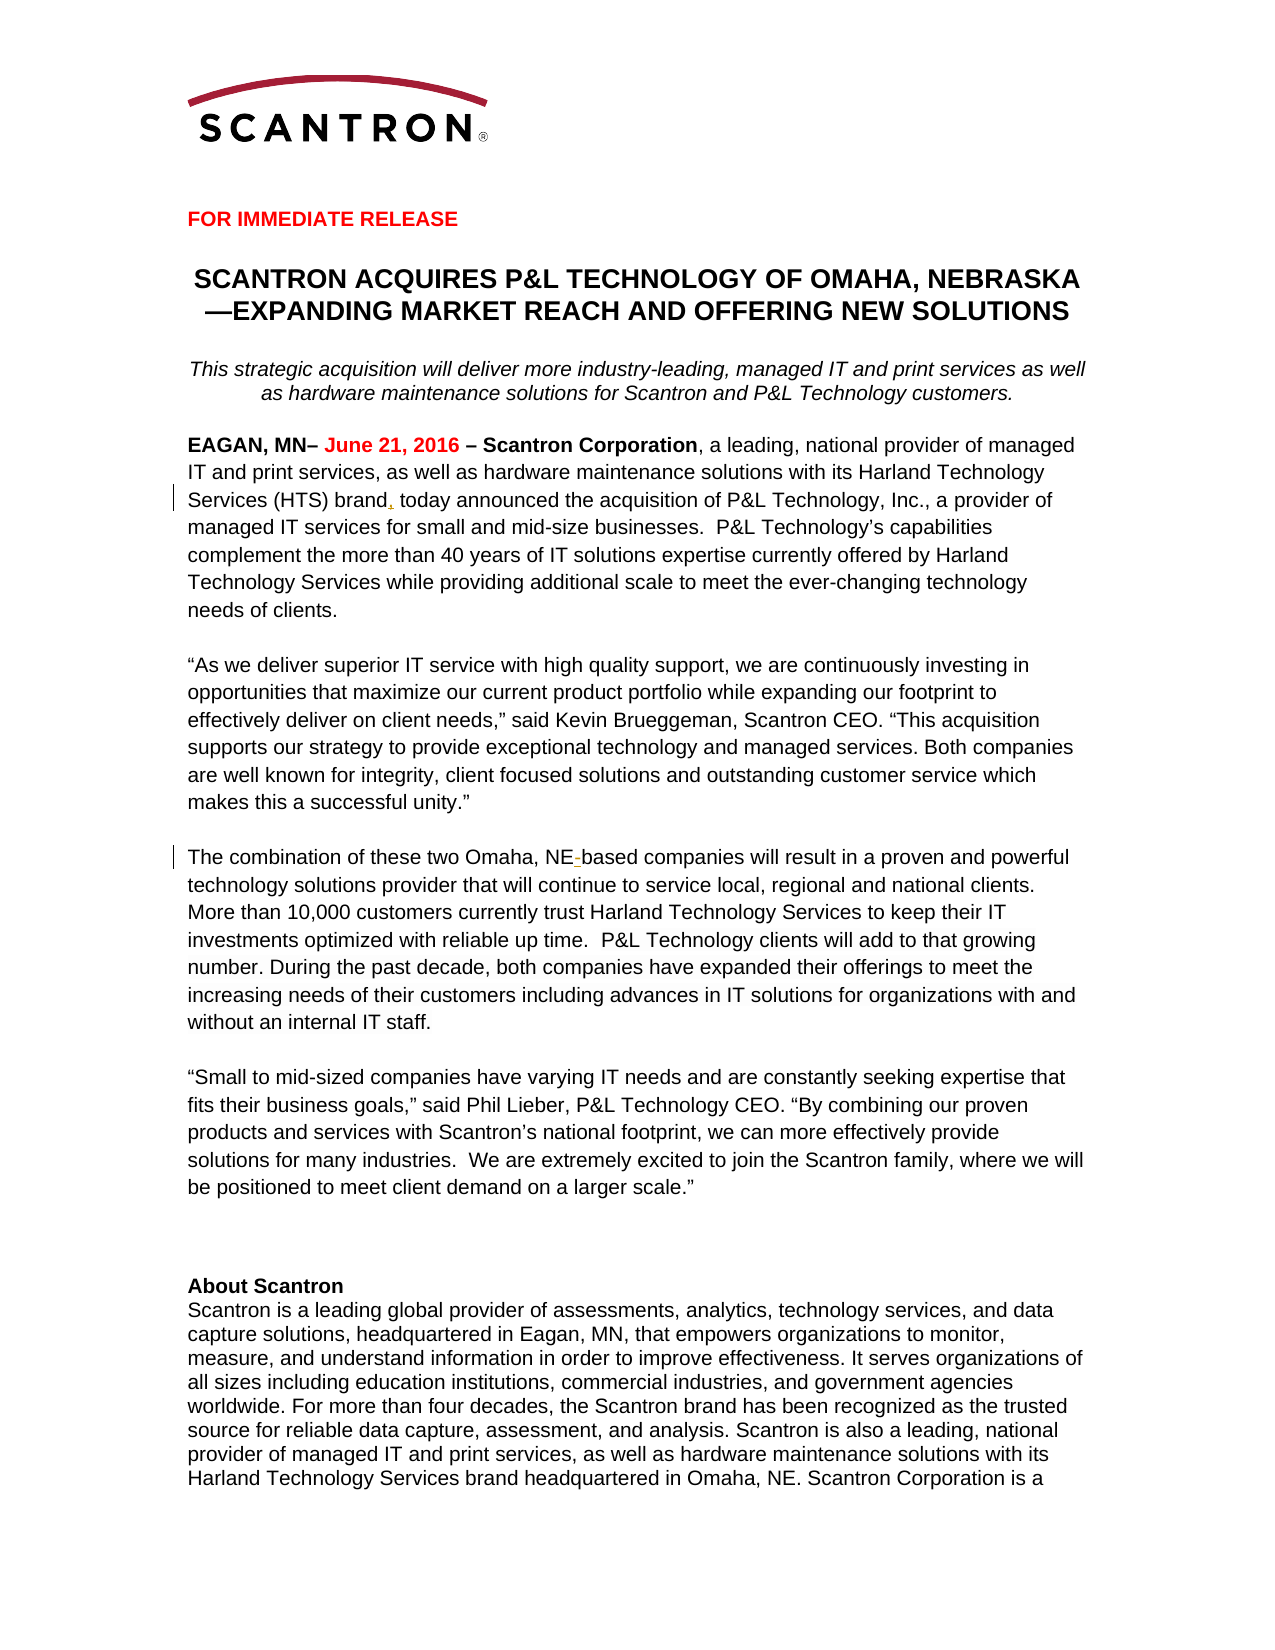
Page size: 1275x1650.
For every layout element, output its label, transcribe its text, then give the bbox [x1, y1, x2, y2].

text About Scantron [187, 1274, 1087, 1298]
text “Small to mid-sized companies have varying IT needs and are constantly seeking expertise that fits their business goals,” said Phil Lieber, P&L Technology CEO. “By combining our proven products and services with Scantron’s national footprint, we can more effectively provide solutions for many industries. We are extremely excited to join the Scantron family, where we will be positioned to meet client demand on a larger scale.” [187, 1065, 1087, 1199]
text “As we deliver superior IT service with high quality support, we are continuously investing in opportunities that maximize our current product portfolio while expanding our footprint to effectively deliver on client needs,” said Kevin Brueggeman, Scantron CEO. “This acquisition supports our strategy to provide exceptional technology and managed services. Both companies are well known for integrity, client focused solutions and outstanding customer service which makes this a successful unity.” [187, 652, 1087, 814]
text EAGAN, MN– June 21, 2016 – Scantron Corporation, a leading, national provider of managed IT and print services, as well as hardware maintenance solutions with its Harland Technology Services (HTS) brand today announced the acquisition of P&L Technology, Inc., a provider of managed IT services for small and mid-size businesses. P&L Technology’s capabilities complement the more than 40 years of IT solutions expertise currently offered by Harland Technology Services while providing additional scale to meet the ever-changing technology needs of clients. [187, 432, 1087, 621]
text FOR IMMEDIATE RELEASE [187, 207, 1087, 231]
picture [187, 75, 488, 142]
text The combination of these two Omaha, NEbased companies will result in a proven and powerful technology solutions provider that will continue to service local, regional and national clients. More than 10,000 customers currently trust Harland Technology Services to keep their IT investments optimized with reliable up time. P&L Technology clients will add to that growing number. During the past decade, both companies have expanded their offerings to meet the increasing needs of their customers including advances in IT solutions for organizations with and without an internal IT staff. [187, 845, 1087, 1034]
text SCANTRON ACQUIRES P&L TECHNOLOGY OF OMAHA, NEBRASKA —EXPANDING MARKET REACH AND OFFERING NEW SOLUTIONS [187, 263, 1087, 326]
text This strategic acquisition will deliver more industry-leading, managed IT and print services as well as hardware maintenance solutions for Scantron and P&L Technology customers. [187, 357, 1087, 405]
